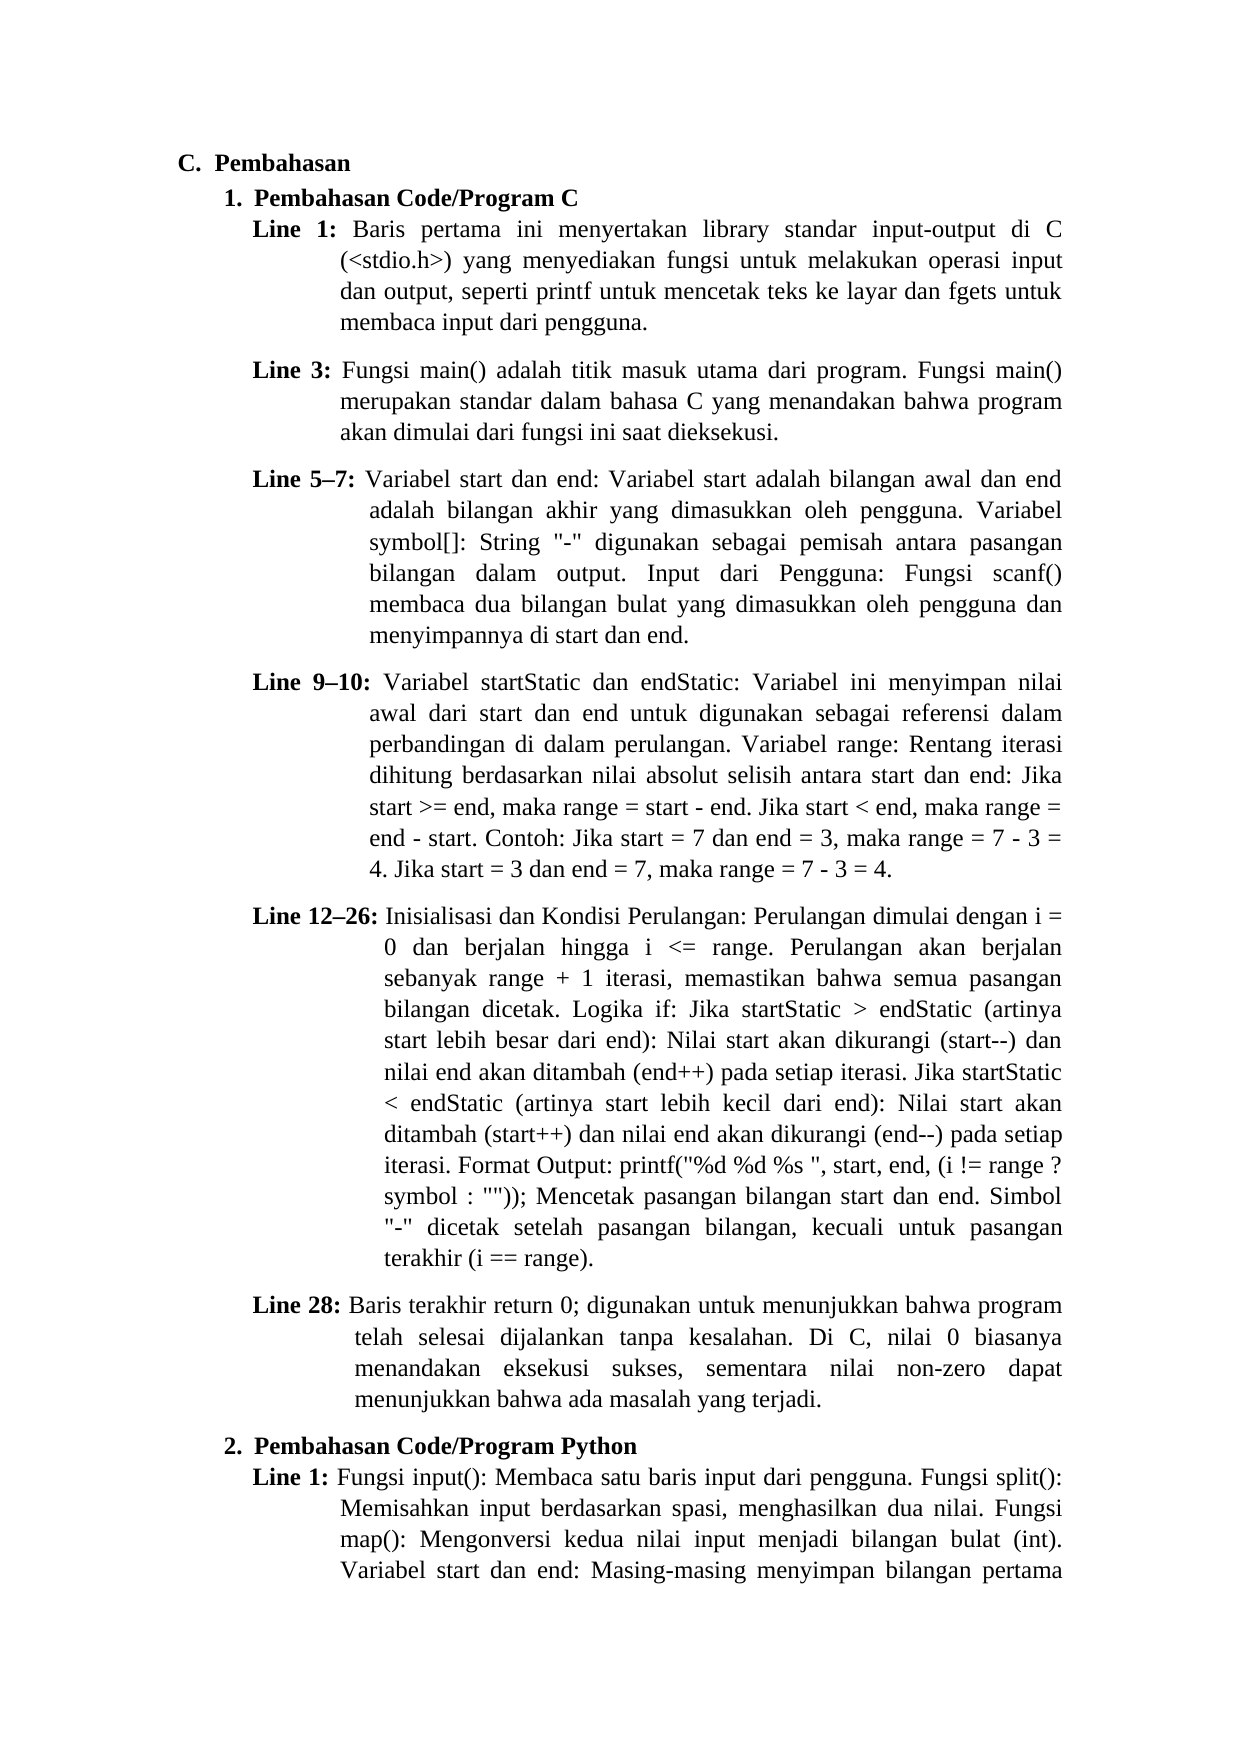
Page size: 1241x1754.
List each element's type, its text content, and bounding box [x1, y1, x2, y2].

subtitle Pembahasan Code/Program C [242, 183, 1063, 212]
text Line 28: Baris terakhir return 0; digunakan untuk menunjukkan bahwa program telah selesai dijalankan tanpa kesalahan. Di C, nilai 0 biasanya menandakan eksekusi sukses, sementara nilai non-zero dapat menunjukkan bahwa ada masalah yang terjadi. [252, 1291, 1063, 1412]
text Line 9–10: Variabel startStatic dan endStatic: Variabel ini menyimpan nilai awal dari start dan end untuk digunakan sebagai referensi dalam perbandingan di dalam perulangan. Variabel range: Rentang iterasi dihitung berdasarkan nilai absolut selisih antara start dan end: Jika start >= end, maka range = start - end. Jika start < end, maka range = end - start. Contoh: Jika start = 7 dan end = 3, maka range = 7 - 3 = 4. Jika start = 3 dan end = 7, maka range = 7 - 3 = 4. [252, 667, 1063, 882]
text Line 3: Fungsi main() adalah titik masuk utama dari program. Fungsi main() merupakan standar dalam bahasa C yang menandakan bahwa program akan dimulai dari fungsi ini saat dieksekusi. [252, 355, 1063, 446]
text Line 1: Baris pertama ini menyertakan library standar input-output di C (<stdio.h>) yang menyediakan fungsi untuk melakukan operasi input dan output, seperti printf untuk mencetak teks ke layar dan fgets untuk membaca input dari pengguna. [252, 214, 1063, 336]
text Line 5–7: Variabel start dan end: Variabel start adalah bilangan awal dan end adalah bilangan akhir yang dimasukkan oleh pengguna. Variabel symbol[]: String "-" digunakan sebagai pemisah antara pasangan bilangan dalam output. Input dari Pengguna: Fungsi scanf() membaca dua bilangan bulat yang dimasukkan oleh pengguna dan menyimpannya di start dan end. [252, 464, 1063, 648]
subtitle Pembahasan Code/Program Python [242, 1431, 1063, 1460]
text Line 12–26: Inisialisasi dan Kondisi Perulangan: Perulangan dimulai dengan i = 0 dan berjalan hingga i <= range. Perulangan akan berjalan sebanyak range + 1 iterasi, memastikan bahwa semua pasangan bilangan dicetak. Logika if: Jika startStatic > endStatic (artinya start lebih besar dari end): Nilai start akan dikurangi (start--) dan nilai end akan ditambah (end++) pada setiap iterasi. Jika startStatic < endStatic (artinya start lebih kecil dari end): Nilai start akan ditambah (start++) dan nilai end akan dikurangi (end--) pada setiap iterasi. Format Output: printf("%d %d %s ", start, end, (i != range ? symbol : "")); Mencetak pasangan bilangan start dan end. Simbol "-" dicetak setelah pasangan bilangan, kecuali untuk pasangan terakhir (i == range). [252, 901, 1063, 1272]
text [252, 1462, 1063, 1584]
subtitle Pembahasan [177, 148, 1063, 176]
